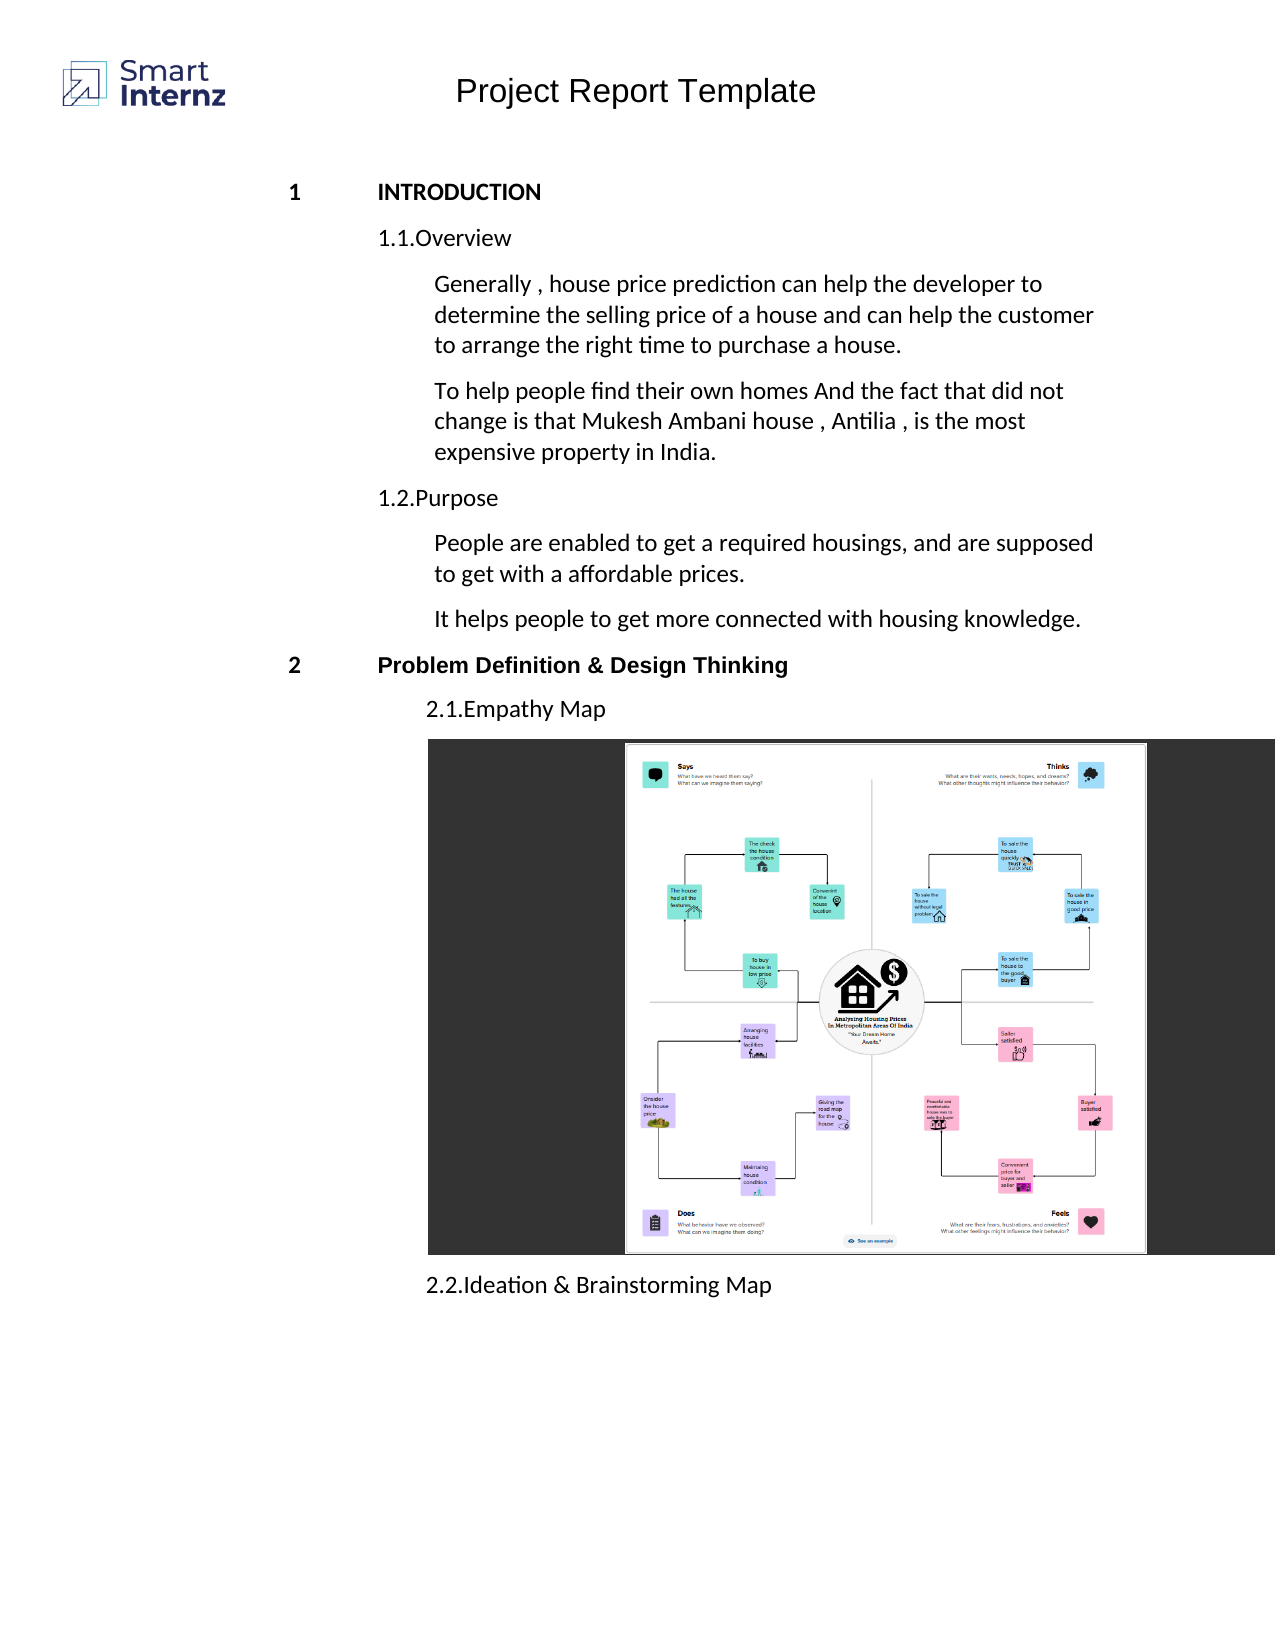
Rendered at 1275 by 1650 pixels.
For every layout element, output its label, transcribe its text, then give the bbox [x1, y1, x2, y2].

list 2.1.Empathy Map [388, 693, 1096, 724]
list Problem Definition & Design Thinking [288, 649, 1096, 680]
text People are enabled to get a required housings, and are supposed to get with a affordable prices. [434, 527, 1096, 588]
list 1.1.Overview [333, 222, 1096, 253]
picture [428, 739, 1275, 1255]
picture [62, 60, 226, 106]
list 1.2.Purpose [333, 482, 1096, 512]
text It helps people to get more connected with housing knowledge. [434, 603, 1096, 634]
subtitle INTRODUCTION [288, 176, 1096, 207]
list 2.2.Ideation & Brainstorming Map [388, 1270, 1096, 1300]
text Generally , house price prediction can help the developer to determine the selling price of a house and can help the customer to arrange the right time to purchase a house. [434, 268, 1096, 360]
text To help people find their own homes And the fact that did not change is that Mukesh Ambani house , Antilia , is the most expensive property in India. [434, 375, 1096, 467]
